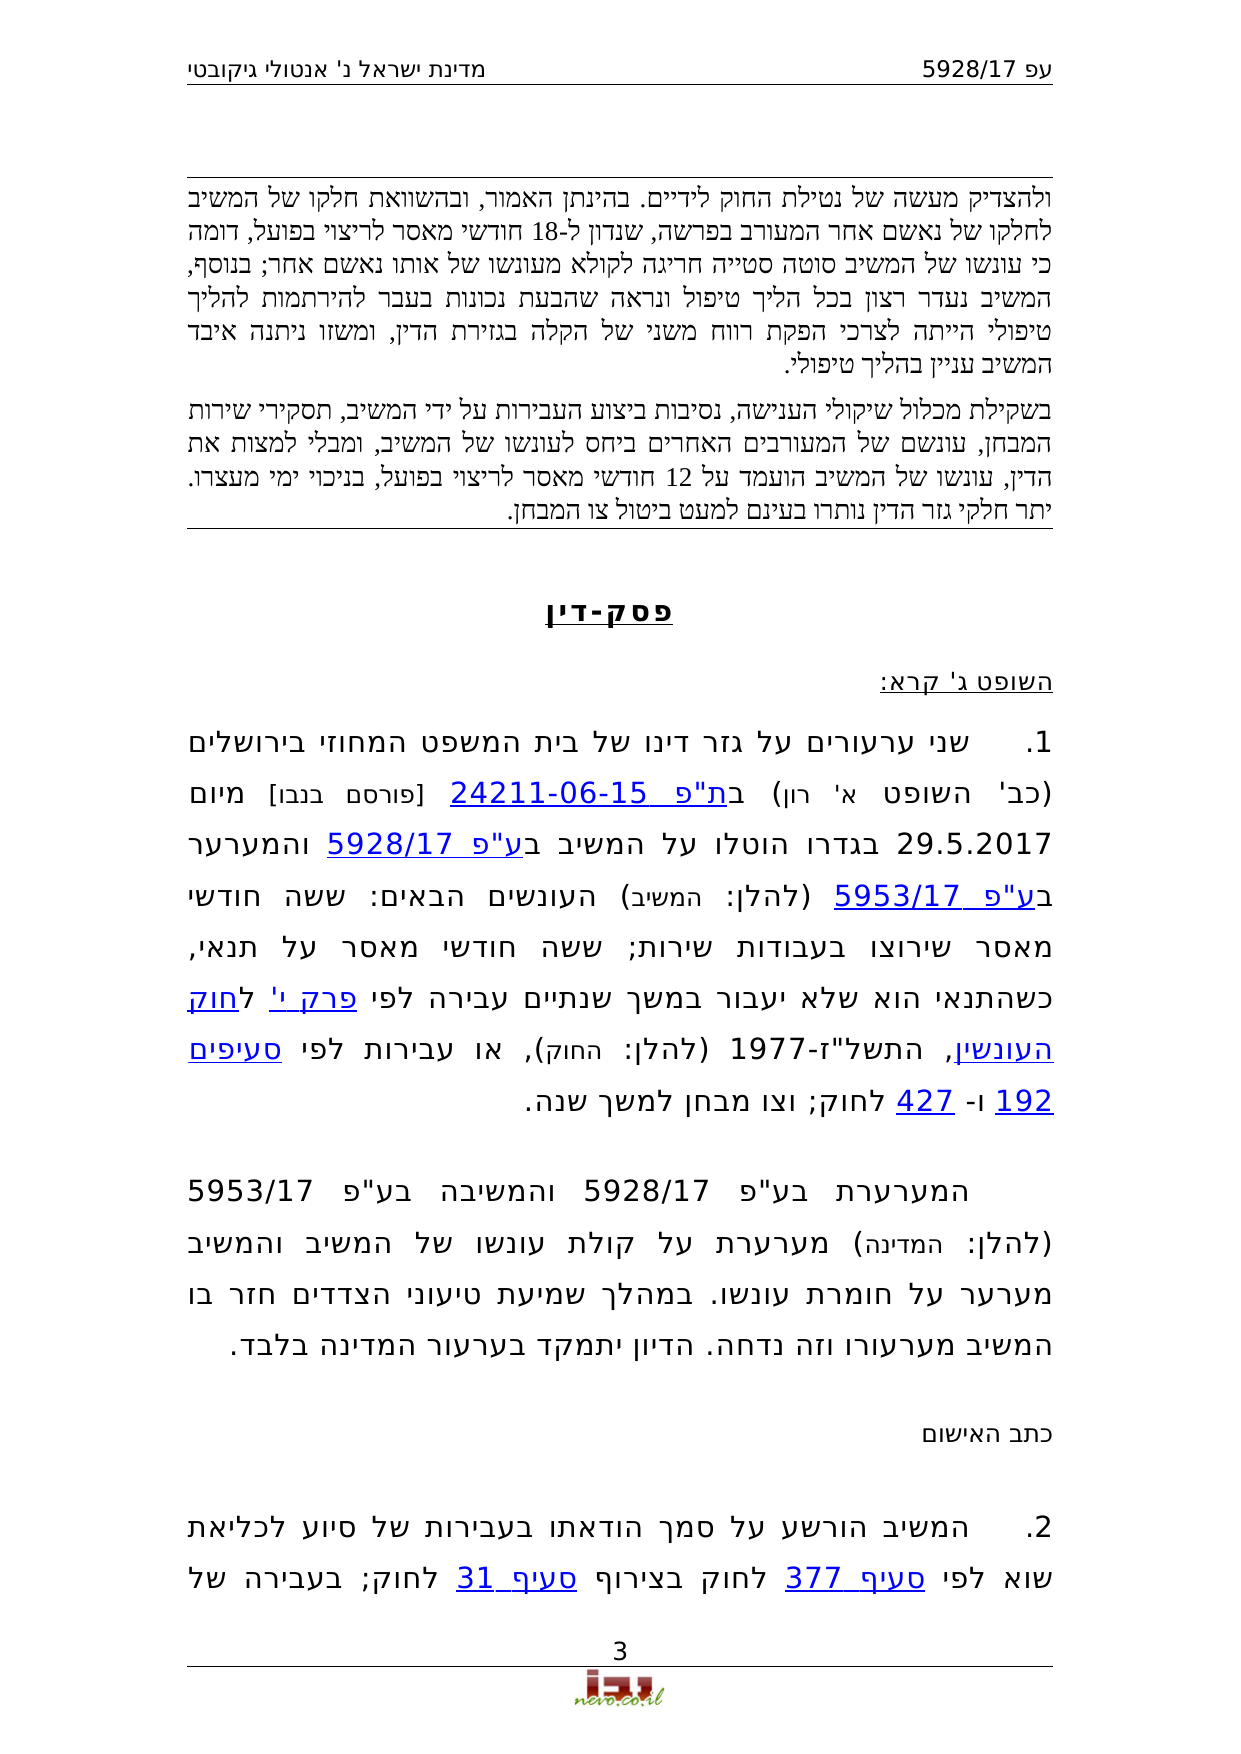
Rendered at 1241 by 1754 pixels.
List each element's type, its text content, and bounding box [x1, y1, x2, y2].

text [187, 178, 1053, 380]
text השופט ג' קרא: [187, 667, 1053, 696]
text כתב האישום [187, 1419, 1053, 1448]
picture [574, 1669, 666, 1707]
text המערערת בע"פ 5928/17 והמשיבה בע"פ 5953/17 (להלן: המדינה) מערערת על קולת עונשו של המשיב והמשיב מערער על חומרת עונשו. במהלך שמיעת טיעוני הצדדים חזר בו המשיב מערעורו וזה נדחה. הדיון יתמקד בערעור המדינה בלבד. [187, 1174, 1053, 1362]
text 1. שני ערעורים על גזר דינו של בית המשפט המחוזי בירושלים (כב' השופט א' רון) בת"פ 24211-06-15 [פורסם בנבו] מיום 29.5.2017 בגדרו הוטלו על המשיב בע"פ 5928/17 והמערער בע"פ 5953/17 (להלן: המשיב) העונשים הבאים: ששה חודשי מאסר שירוצו בעבודות שירות; ששה חודשי מאסר על תנאי, כשהתנאי הוא שלא יעבור במשך שנתיים עבירה לפי פרק י' לחוק העונשין, התשל"ז-1977 (להלן: החוק), או עבירות לפי סעיפים 192 ו- 427 לחוק; וצו מבחן למשך שנה. [187, 725, 1053, 1118]
text בשקילת מכלול שיקולי הענישה, נסיבות ביצוע העבירות על ידי המשיב, תסקירי שירות המבחן, עונשם של המעורבים האחרים ביחס לעונשו של המשיב, ומבלי למצות את הדין, עונשו של המשיב הועמד על 12 חודשי מאסר לריצוי בפועל, בניכוי ימי מעצרו. יתר חלקי גזר הדין נותרו בעינם למעט ביטול צו המבחן. [187, 390, 1053, 528]
table_header פסק-דין [165, 595, 1053, 641]
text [187, 1510, 1053, 1595]
